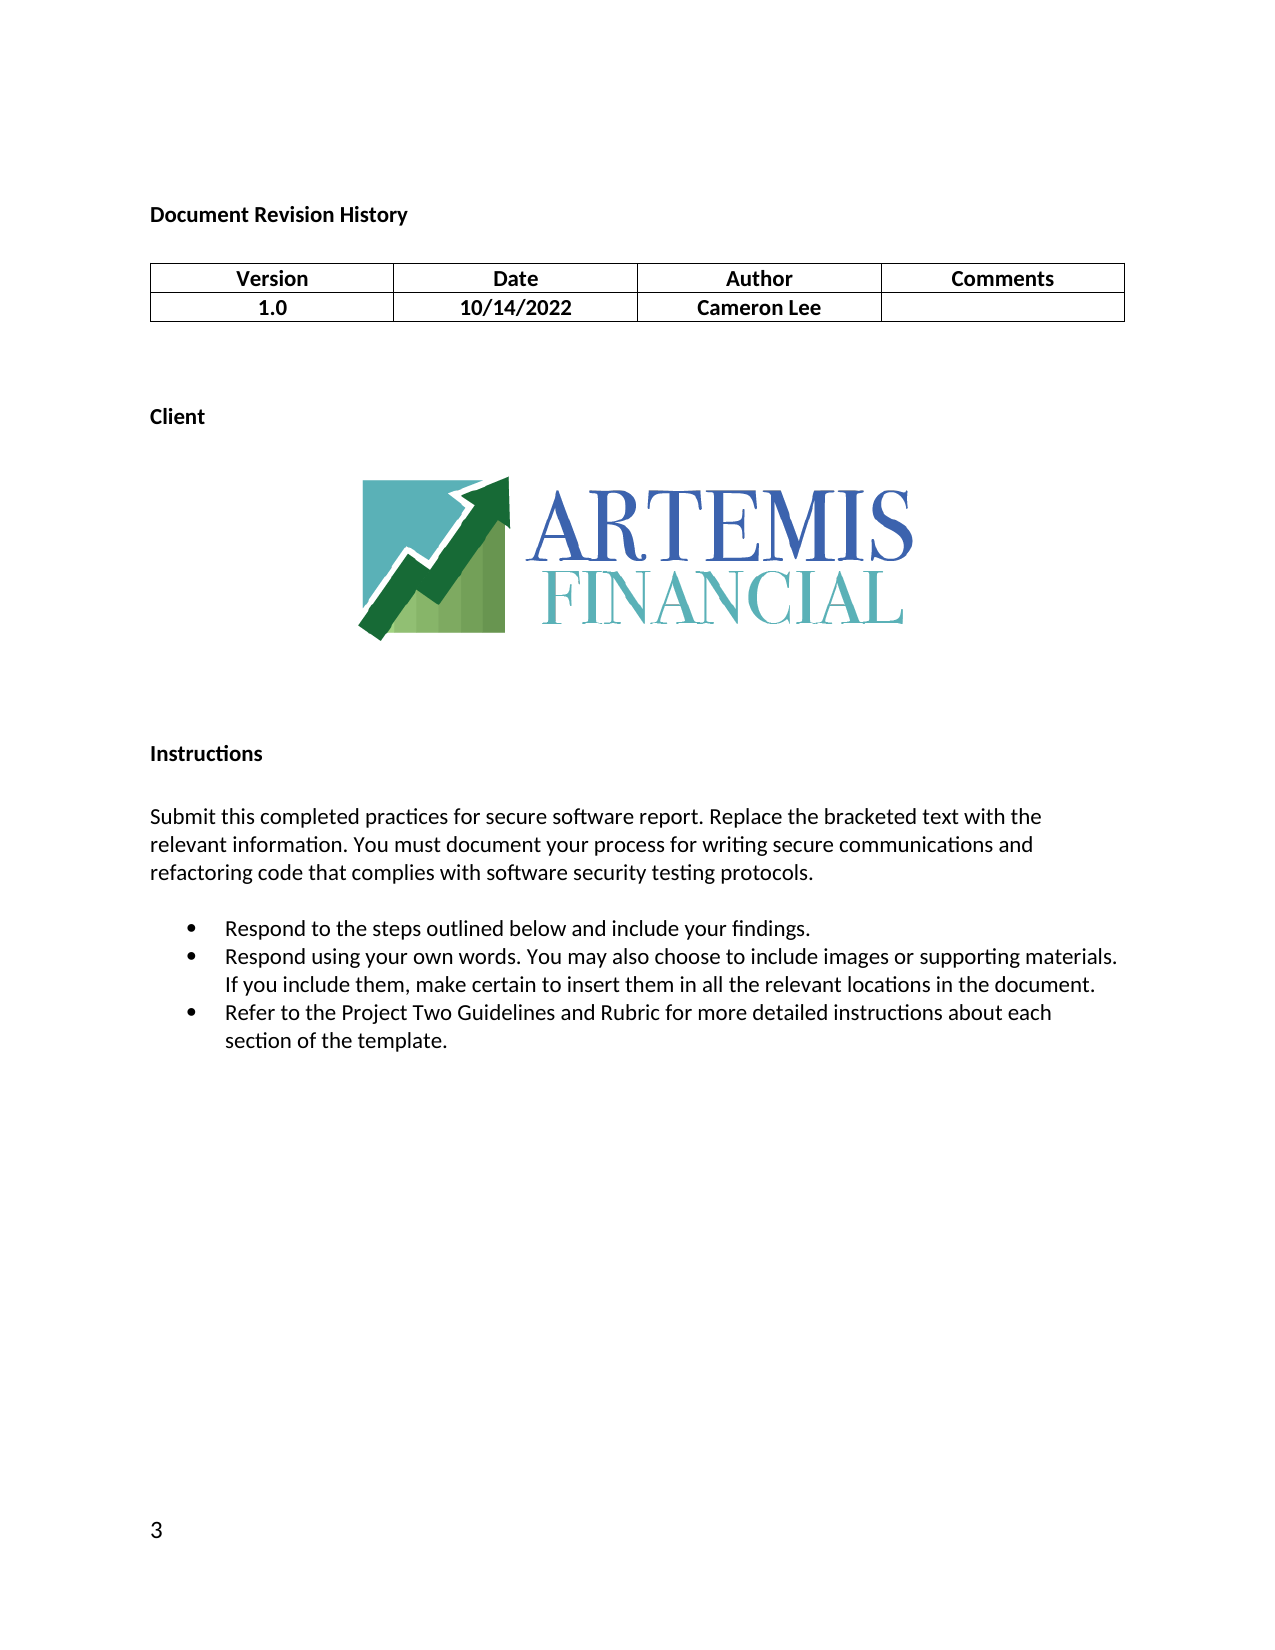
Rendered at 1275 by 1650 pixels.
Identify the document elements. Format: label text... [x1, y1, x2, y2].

subtitle Instructions [150, 739, 1125, 767]
list Refer to the Project Two Guidelines and Rubric for more detailed instructions about each section of the template. [187, 998, 1125, 1054]
subtitle Document Revision History [150, 200, 1125, 228]
table_header Date [394, 264, 637, 292]
table_header Version [151, 264, 393, 292]
table_cell [882, 293, 1124, 321]
subtitle Client [150, 402, 1125, 430]
list Respond to the steps outlined below and include your findings. [187, 914, 1125, 942]
table_cell Cameron Lee [638, 293, 881, 321]
table_header Comments [882, 264, 1124, 292]
picture [346, 462, 929, 662]
list Respond using your own words. You may also choose to include images or supporting materials. If you include them, make certain to insert them in all the relevant locations in the document. [187, 942, 1125, 998]
table_cell 1.0 [151, 293, 393, 321]
text Submit this completed practices for secure software report. Replace the bracketed text with the relevant information. You must document your process for writing secure communications and refactoring code that complies with software security testing protocols. [150, 802, 1125, 886]
table_cell 10/14/2022 [394, 293, 637, 321]
table_header Author [638, 264, 881, 292]
